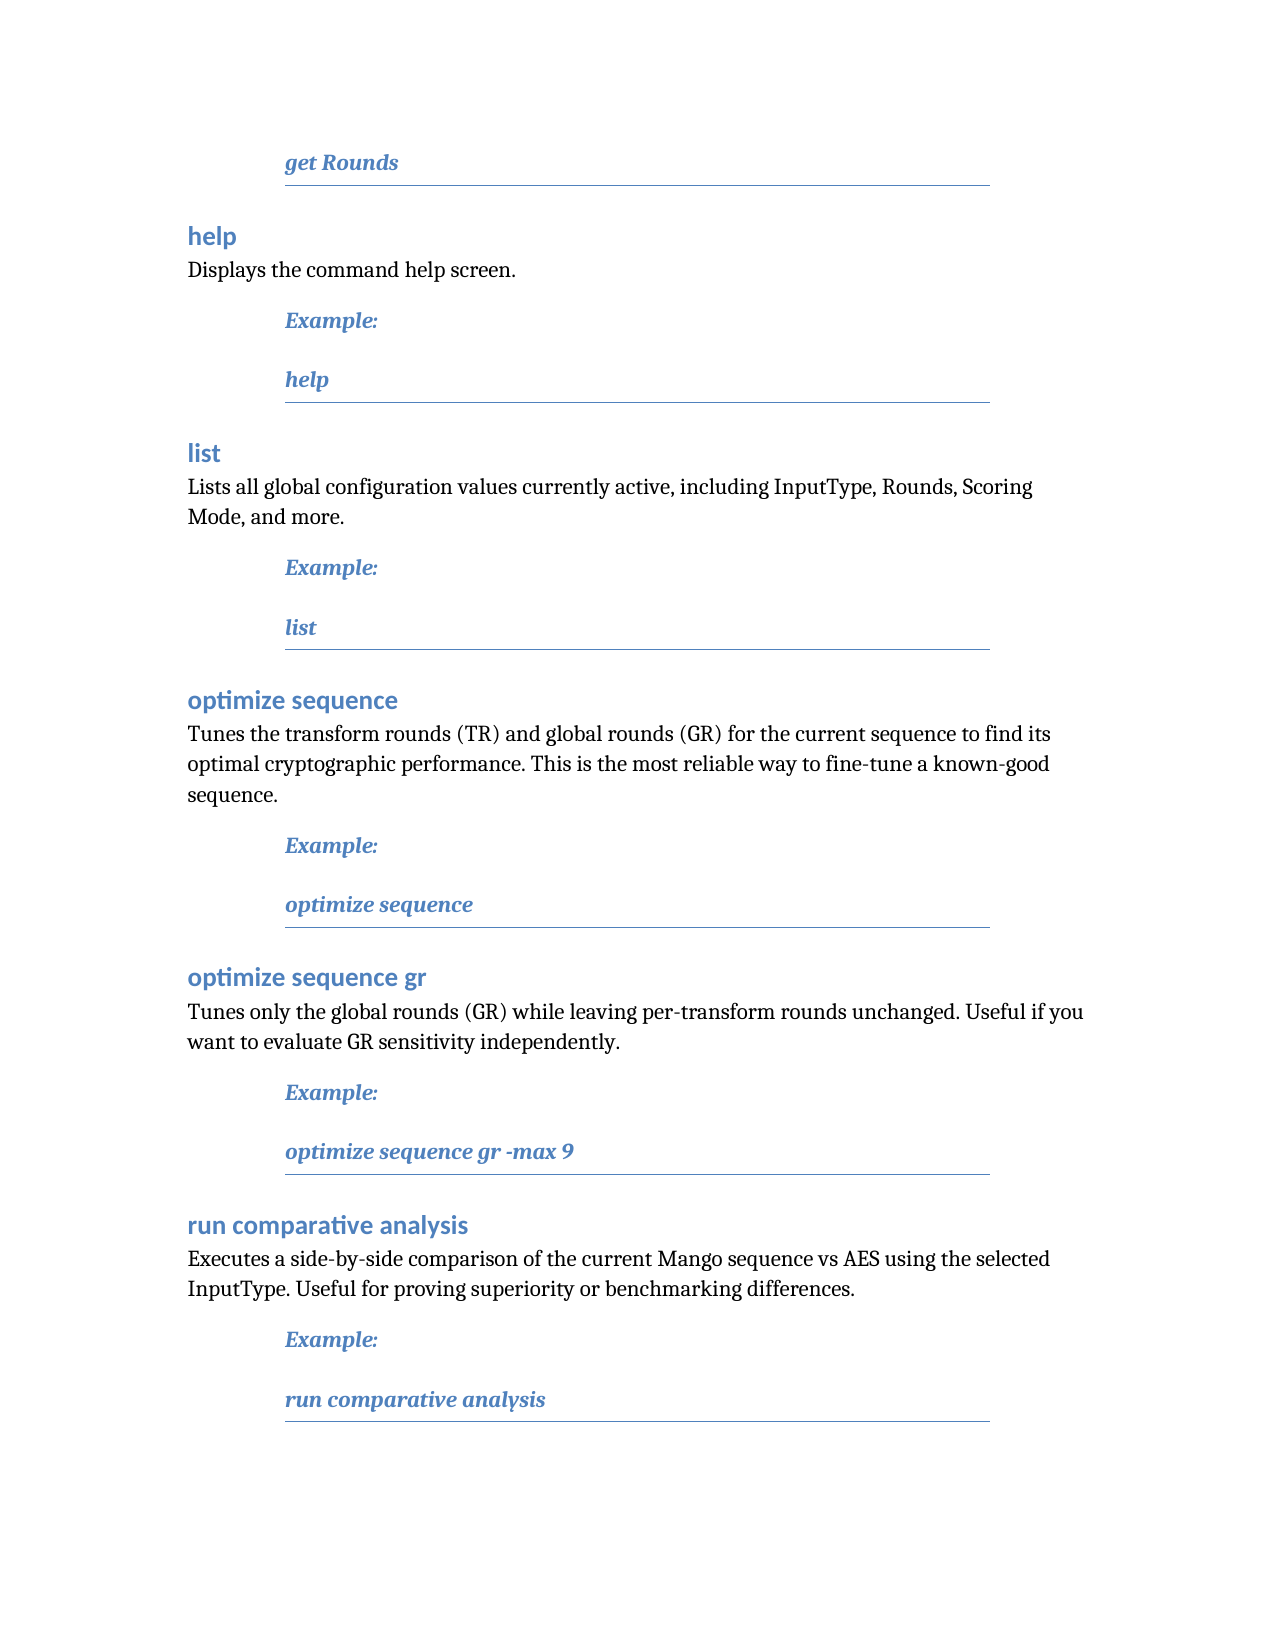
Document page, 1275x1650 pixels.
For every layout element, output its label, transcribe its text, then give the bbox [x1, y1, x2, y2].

text optimize sequence [285, 892, 990, 927]
text list [285, 614, 990, 649]
subtitle optimize sequence gr [187, 961, 1087, 994]
text Example: [285, 1327, 990, 1353]
text get Rounds [285, 150, 990, 185]
text Tunes the transform rounds (TR) and global rounds (GR) for the current sequence to find its optimal cryptographic performance. This is the most reliable way to fine-tune a known-good sequence. [187, 721, 1087, 808]
text run comparative analysis [285, 1386, 990, 1421]
subtitle optimize sequence [187, 683, 1087, 716]
text Displays the command help screen. [187, 257, 1087, 283]
subtitle list [187, 436, 1087, 469]
subtitle help [187, 219, 1087, 252]
text Example: [285, 1080, 990, 1106]
subtitle run comparative analysis [187, 1208, 1087, 1241]
text Example: [285, 555, 990, 581]
text Example: [285, 832, 990, 859]
text Tunes only the global rounds (GR) while leaving per-transform rounds unchanged. Useful if you want to evaluate GR sensitivity independently. [187, 998, 1087, 1055]
text help [285, 367, 990, 402]
text optimize sequence gr -max 9 [285, 1139, 990, 1174]
text Example: [285, 308, 990, 334]
text Executes a side-by-side comparison of the current Mango sequence vs AES using the selected InputType. Useful for proving superiority or benchmarking differences. [187, 1246, 1087, 1302]
text Lists all global configuration values currently active, including InputType, Rounds, Scoring Mode, and more. [187, 474, 1087, 530]
